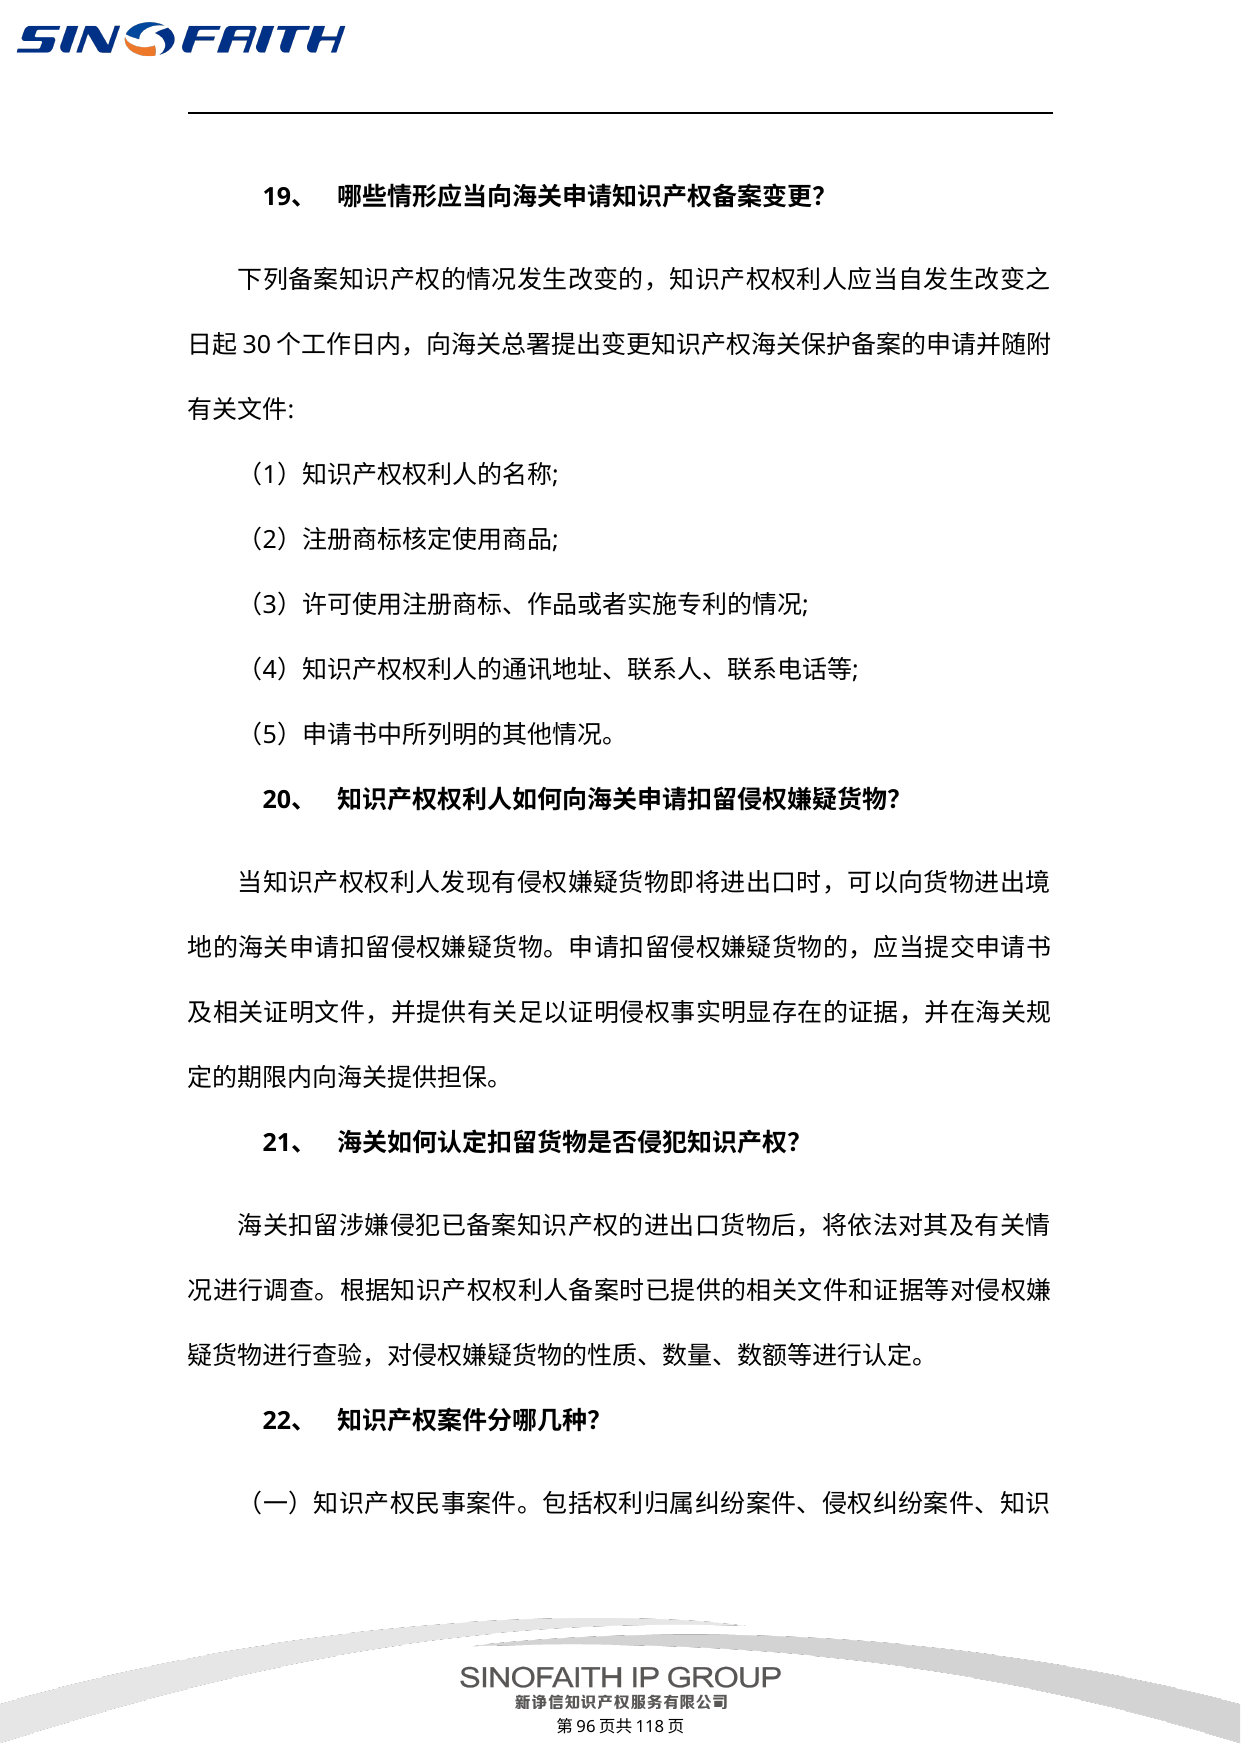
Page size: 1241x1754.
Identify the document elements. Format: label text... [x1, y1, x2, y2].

text 海关扣留涉嫌侵犯已备案知识产权的进出口货物后，将依法对其及有关情况进行调查。根据知识产权权利人备案时已提供的相关文件和证据等对侵权嫌疑货物进行查验，对侵权嫌疑货物的性质、数量、数额等进行认定。 [187, 1191, 1053, 1386]
picture [1, 0, 354, 75]
list 知识产权案件分哪几种？ [262, 1386, 1053, 1451]
text （4）知识产权权利人的通讯地址、联系人、联系电话等; [187, 635, 1053, 700]
text （2）注册商标核定使用商品; [187, 505, 1053, 570]
text （一）知识产权民事案件。包括权利归属纠纷案件、侵权纠纷案件、知识产权合同纠纷案件等。 [187, 1469, 1053, 1534]
list 海关如何认定扣留货物是否侵犯知识产权？ [262, 1108, 1053, 1173]
text （1）知识产权权利人的名称; [187, 440, 1053, 505]
text （5）申请书中所列明的其他情况。 [187, 700, 1053, 765]
picture [0, 1613, 1241, 1754]
list 知识产权权利人如何向海关申请扣留侵权嫌疑货物？ [262, 765, 1053, 830]
text 当知识产权权利人发现有侵权嫌疑货物即将进出口时，可以向货物进出境地的海关申请扣留侵权嫌疑货物。申请扣留侵权嫌疑货物的，应当提交申请书及相关证明文件，并提供有关足以证明侵权事实明显存在的证据，并在海关规定的期限内向海关提供担保。 [187, 848, 1053, 1108]
list 哪些情形应当向海关申请知识产权备案变更？ [262, 162, 1053, 227]
text 下列备案知识产权的情况发生改变的，知识产权权利人应当自发生改变之日起30个工作日内，向海关总署提出变更知识产权海关保护备案的申请并随附有关文件: [187, 245, 1053, 440]
text （3）许可使用注册商标、作品或者实施专利的情况; [187, 570, 1053, 635]
